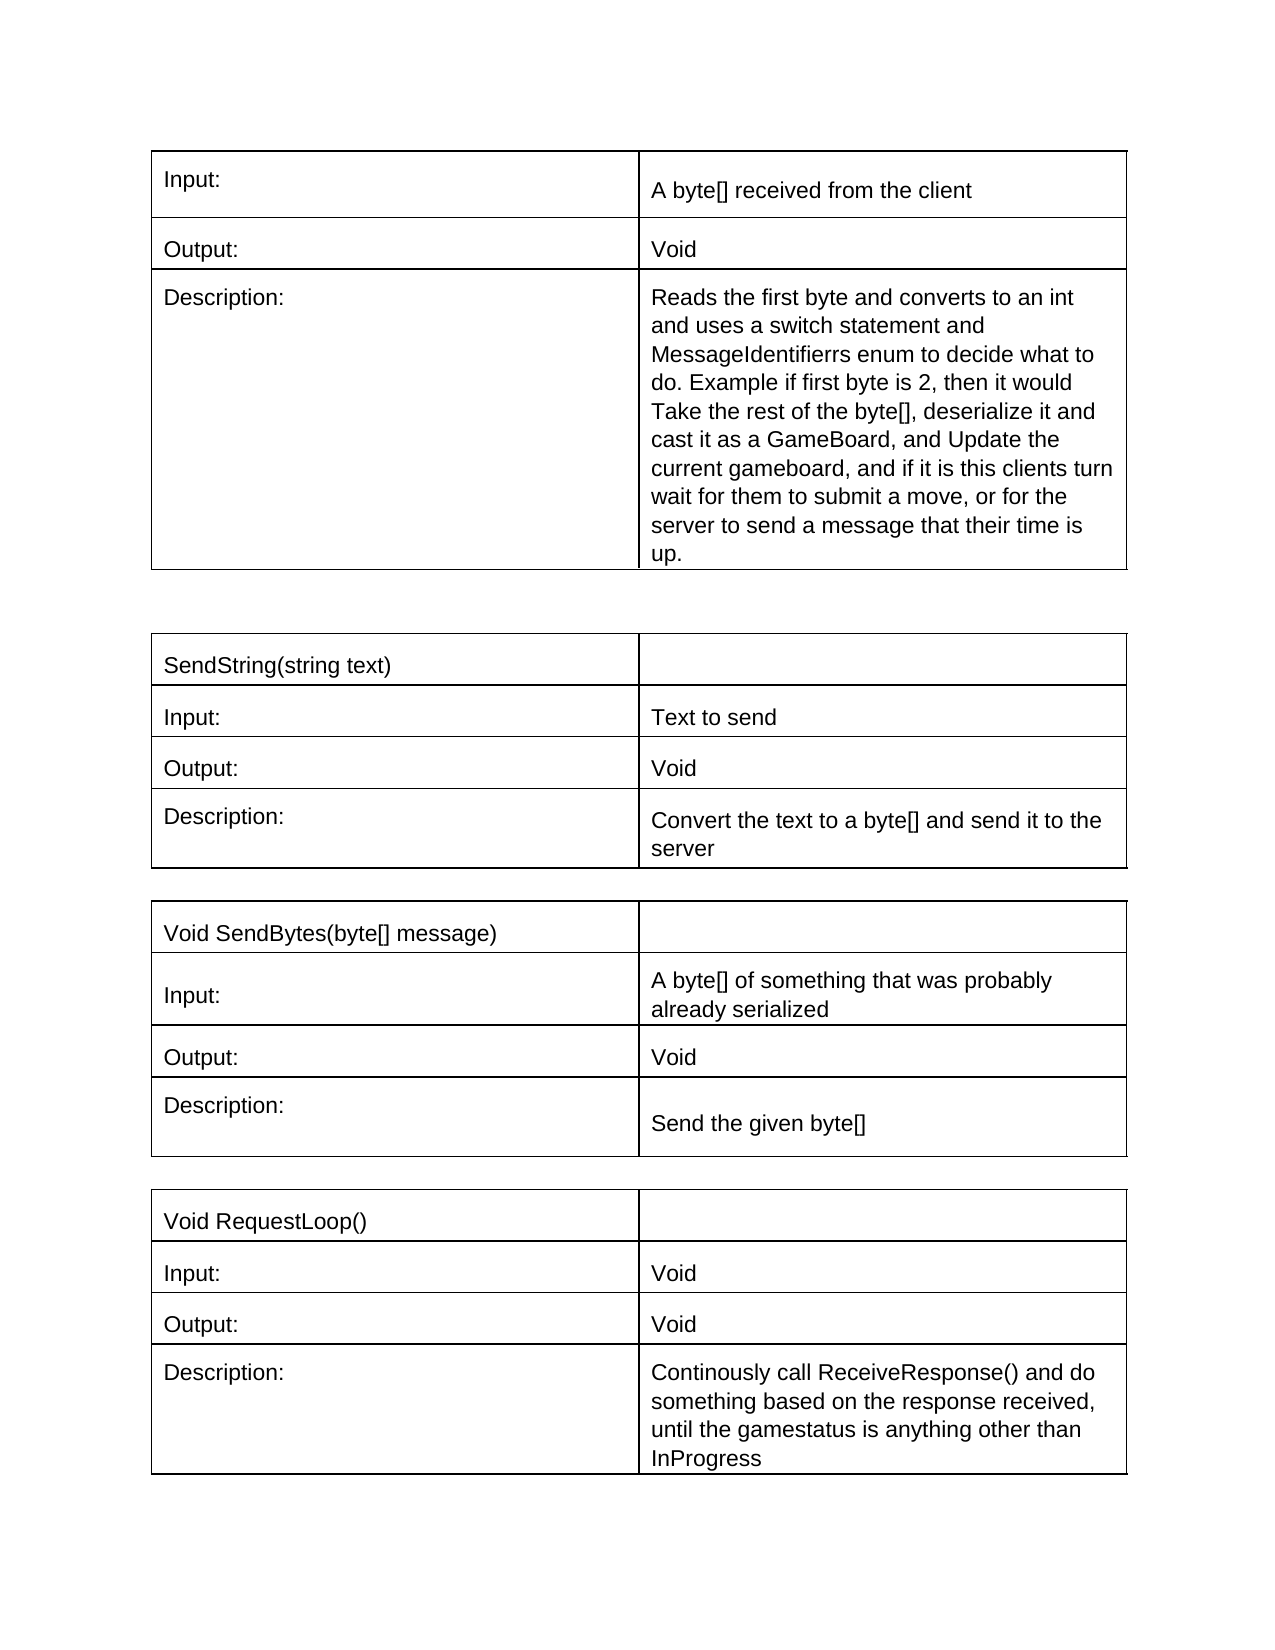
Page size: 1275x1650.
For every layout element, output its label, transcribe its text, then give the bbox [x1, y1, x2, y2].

table_cell Input: [152, 152, 638, 217]
table_cell Void [640, 1293, 1126, 1343]
table_header Void SendBytes(byte[] message) [152, 902, 638, 952]
table_cell Description: [152, 270, 638, 568]
table_cell Reads the first byte and converts to an int and uses a switch statement and MessageIdentifierrs enum to decide what to do. Example if first byte is 2, then it would Take the rest of the byte[], deserialize it and cast it as a GameBoard, and Update the current gameboard, and if it is this clients turn wait for them to submit a move, or for the server to send a message that their time is up. [640, 270, 1126, 568]
table_cell Text to send [640, 686, 1126, 736]
table_header Void RequestLoop() [152, 1190, 638, 1240]
table_cell Output: [152, 1293, 638, 1343]
table_cell Output: [152, 737, 638, 787]
table_header SendString(string text) [152, 634, 638, 684]
table_cell Output: [152, 1026, 638, 1076]
table_header [640, 902, 1126, 952]
table_cell Continously call ReceiveResponse() and do something based on the response received, until the gamestatus is anything other than InProgress [640, 1345, 1126, 1473]
table_cell Void [640, 1242, 1126, 1292]
table_cell Void [640, 737, 1126, 787]
table_cell Input: [152, 686, 638, 736]
table_cell Output: [152, 218, 638, 268]
table_cell Input: [152, 1242, 638, 1292]
table_cell Input: [152, 953, 638, 1024]
table_header [640, 634, 1126, 684]
table_cell Send the given byte[] [640, 1078, 1126, 1156]
table_cell Void [640, 218, 1126, 268]
table_cell Convert the text to a byte[] and send it to the server [640, 789, 1126, 867]
table_cell Description: [152, 789, 638, 867]
table_cell A byte[] received from the client [640, 152, 1126, 217]
table_cell Description: [152, 1345, 638, 1473]
table_cell Void [640, 1026, 1126, 1076]
table_cell A byte[] of something that was probably already serialized [640, 953, 1126, 1024]
table_cell Description: [152, 1078, 638, 1156]
table_header [640, 1190, 1126, 1240]
